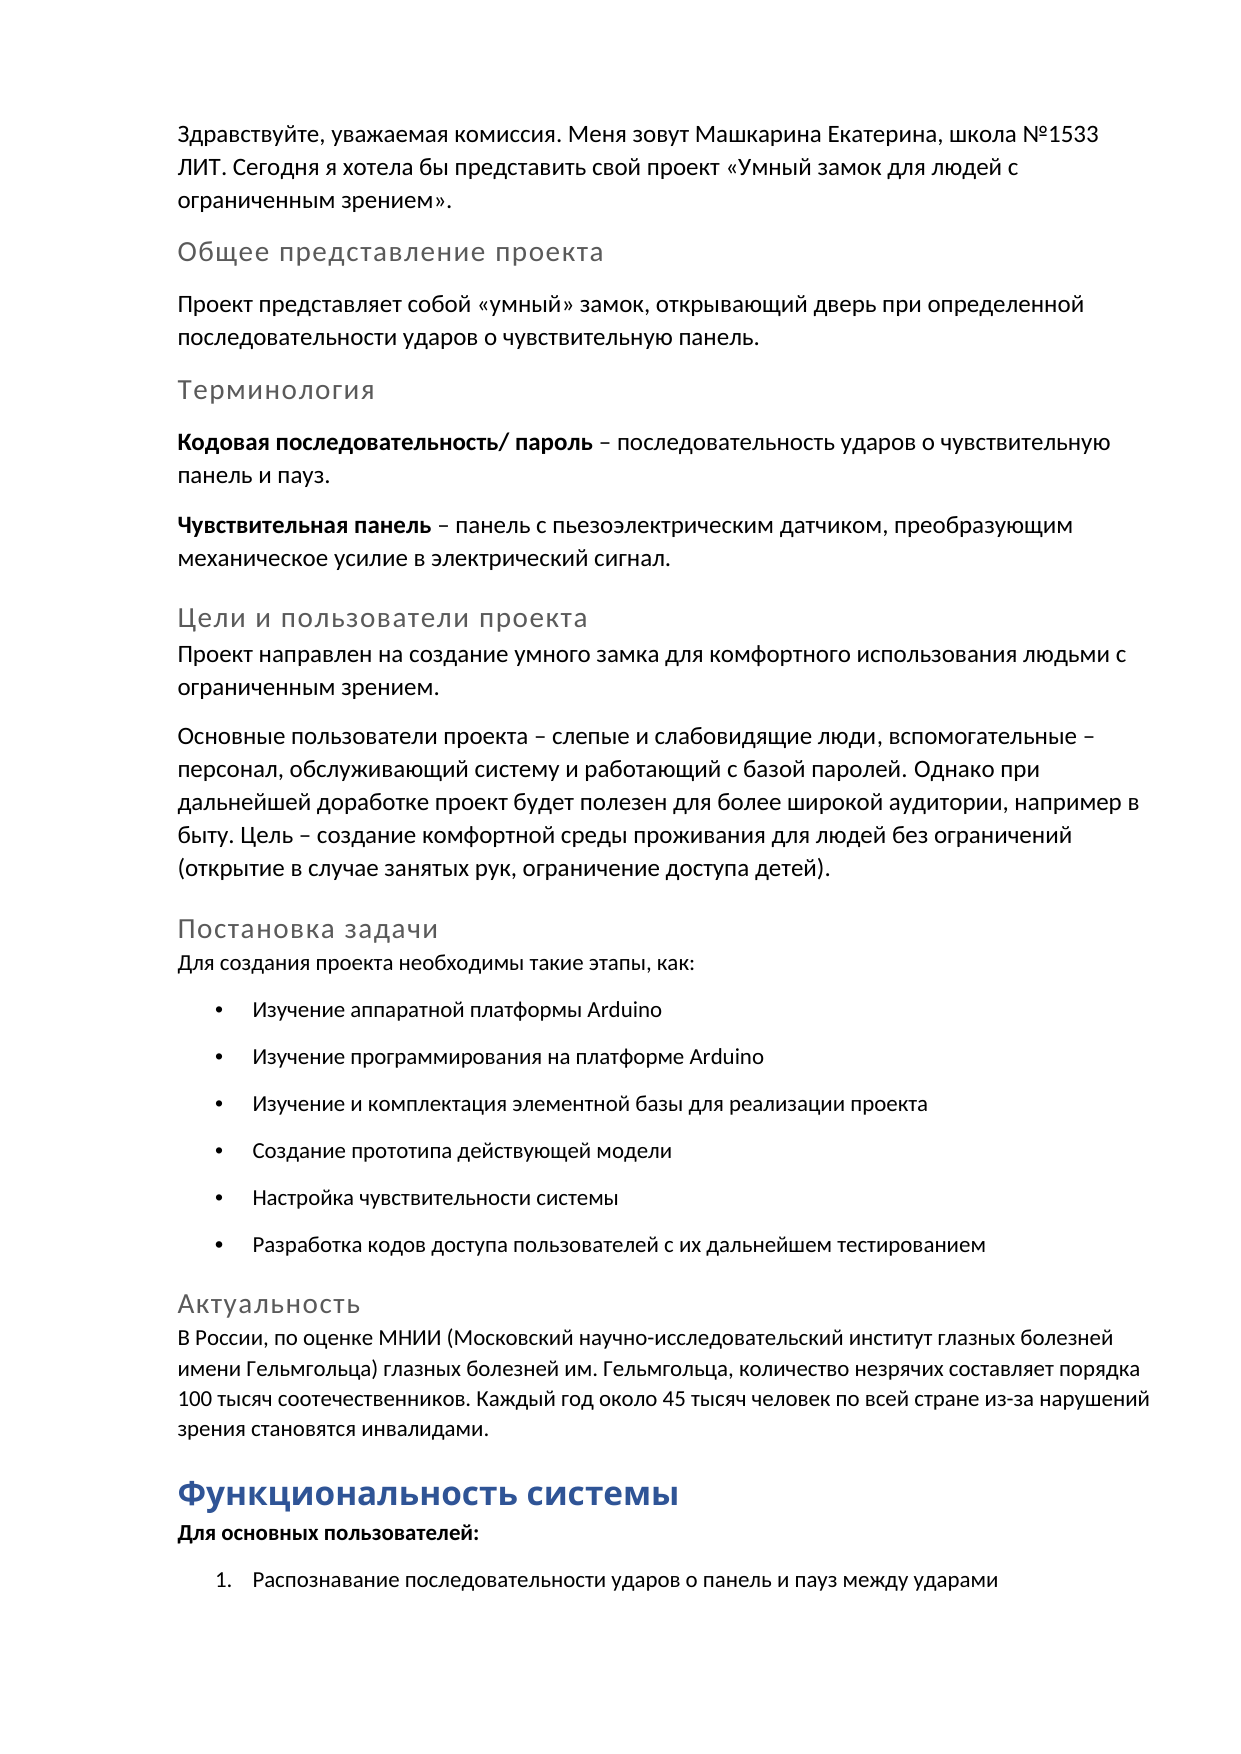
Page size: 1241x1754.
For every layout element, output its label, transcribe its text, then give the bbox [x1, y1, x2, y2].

text Кодовая последовательность/ пароль – последовательность ударов о чувствительную панель и пауз. [177, 426, 1152, 490]
list Распознавание последовательности ударов о панель и пауз между ударами [215, 1565, 1152, 1593]
list Изучение программирования на платформе Arduino [215, 1042, 1152, 1070]
text Общее представление проекта [177, 233, 1152, 269]
list Изучение аппаратной платформы Arduino [215, 995, 1152, 1023]
text Чувствительная панель – панель с пьезоэлектрическим датчиком, преобразующим механическое усилие в электрический сигнал. [177, 509, 1152, 572]
list Настройка чувствительности системы [215, 1183, 1152, 1211]
text Для основных пользователей: [177, 1518, 1152, 1546]
text Для создания проекта необходимы такие этапы, как: [177, 948, 1152, 977]
list Создание прототипа действующей модели [215, 1136, 1152, 1164]
text Основные пользователи проекта – слепые и слабовидящие люди, вспомогательные – персонал, обслуживающий систему и работающий с базой паролей. Однако при дальнейшей доработке проект будет полезен для более широкой аудитории, например в быту. Цель – создание комфортной среды проживания для людей без ограничений (открытие в случае занятых рук, ограничение доступа детей). [177, 721, 1152, 883]
text Проект направлен на создание умного замка для комфортного использования людьми с ограниченным зрением. [177, 638, 1152, 701]
text В России, по оценке МНИИ (Московский научно-исследовательский институт глазных болезней имени Гельмгольца) глазных болезней им. Гельмгольца, количество незрячих составляет порядка 100 тысяч соотечественников. Каждый год около 45 тысяч человек по всей стране из-за нарушений зрения становятся инвалидами. [177, 1323, 1152, 1442]
text Цели и пользователи проекта [177, 599, 1152, 635]
text Терминология [177, 371, 1152, 407]
list Изучение и комплектация элементной базы для реализации проекта [215, 1089, 1152, 1117]
text Актуальность [177, 1285, 1152, 1321]
text Проект представляет собой «умный» замок, открывающий дверь при определенной последовательности ударов о чувствительную панель. [177, 289, 1152, 352]
text Функциональность системы [177, 1469, 1152, 1515]
text Здравствуйте, уважаемая комиссия. Меня зовут Машкарина Екатерина, школа №1533 ЛИТ. Сегодня я хотела бы представить свой проект «Умный замок для людей с ограниченным зрением». [177, 118, 1152, 214]
text Постановка задачи [177, 910, 1152, 946]
list Разработка кодов доступа пользователей с их дальнейшем тестированием [215, 1230, 1152, 1258]
